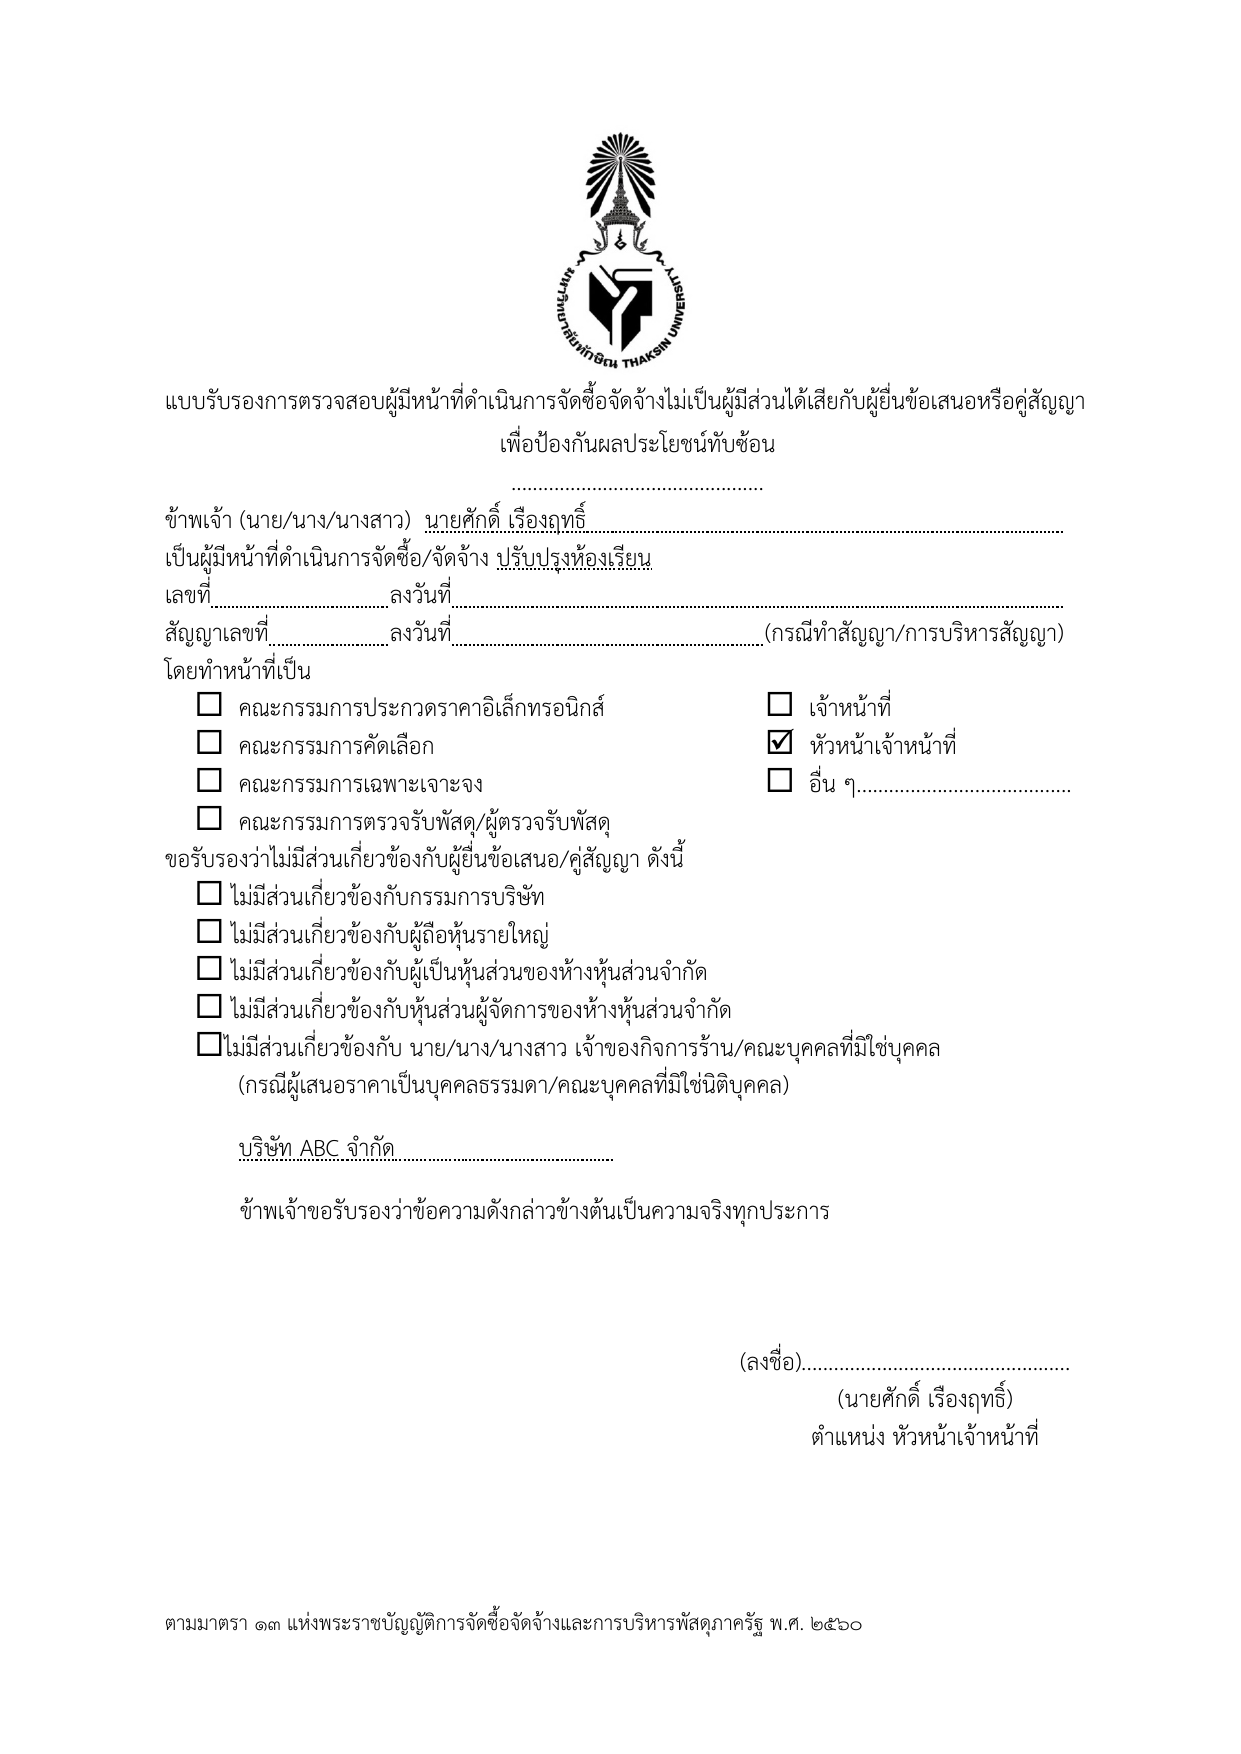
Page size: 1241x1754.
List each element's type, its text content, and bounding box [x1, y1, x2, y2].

text ไม่มีส่วนเกี่ยวข้องกับหุ้นส่วนผู้จัดการของห้างหุ้นส่วนจำกัด [165, 989, 1110, 1027]
text ไม่มีส่วนเกี่ยวข้องกับผู้ถือหุ้นรายใหญ่ [165, 914, 1110, 951]
text แบบรับรองการตรวจสอบผู้มีหน้าที่ดำเนินการจัดซื้อจัดจ้างไม่เป็นผู้มีส่วนได้เสียกับผู้ยื่นข้อเสนอหรือคู่สัญญา [165, 380, 1110, 418]
text คณะกรรมการคัดเลือก หัวหน้าเจ้าหน้าที่ [165, 725, 1110, 763]
text คณะกรรมการตรวจรับพัสดุ/ผู้ตรวจรับพัสดุ [165, 801, 1110, 838]
text ไม่มีส่วนเกี่ยวข้องกับ นาย/นาง/นางสาว เจ้าของกิจการร้าน/คณะบุคคลที่มิใช่บุคคล [165, 1027, 1110, 1064]
text ขอรับรองว่าไม่มีส่วนเกี่ยวข้องกับผู้ยื่นข้อเสนอ/คู่สัญญา ดังนี้ [165, 838, 1110, 876]
text ข้าพเจ้าขอรับรองว่าข้อความดังกล่าวข้างต้นเป็นความจริงทุกประการ [165, 1190, 1110, 1228]
text สัญญาเลขที่ ลงวันที่ (กรณีทำสัญญา/การบริหารสัญญา) [165, 612, 1110, 650]
text เพื่อป้องกันผลประโยชน์ทับซ้อน [165, 423, 1110, 461]
text ไม่มีส่วนเกี่ยวข้องกับกรรมการบริษัท [165, 876, 1110, 914]
text ............................................... [165, 461, 1110, 499]
text เป็นผู้มีหน้าที่ดำเนินการจัดซื้อ/จัดจ้าง ปรับปรุงห้องเรียน [165, 537, 1147, 574]
text คณะกรรมการเฉพาะเจาะจง อื่น ๆ........................................ [165, 763, 1110, 801]
text บริษัท ABC จำกัด [165, 1127, 1110, 1165]
text (นายศักดิ์ เรืองฤทธิ์) [690, 1378, 1110, 1416]
picture [546, 121, 693, 377]
text (กรณีผู้เสนอราคาเป็นบุคคลธรรมดา/คณะบุคคลที่มิใช่นิติบุคคล) [165, 1064, 1110, 1102]
text (ลงชื่อ).................................................. [165, 1341, 1110, 1378]
text ไม่มีส่วนเกี่ยวข้องกับผู้เป็นหุ้นส่วนของห้างหุ้นส่วนจำกัด [165, 951, 1110, 989]
text ตามมาตรา 13 แห่งพระราชบัญญัติการจัดซื้อจัดจ้างและการบริหารพัสดุภาครัฐ พ.ศ. 2560 [165, 1604, 1110, 1637]
text เลขที่ ลงวันที่ [165, 574, 1110, 612]
text คณะกรรมการประกวดราคาอิเล็กทรอนิกส์ เจ้าหน้าที่ [194, 687, 1110, 725]
text โดยทำหน้าที่เป็น [165, 650, 1110, 687]
text ตำแหน่ง หัวหน้าเจ้าหน้าที่ [690, 1416, 1110, 1454]
text ข้าพเจ้า (นาย/นาง/นางสาว) นายศักดิ์ เรืองฤทธิ์ [165, 499, 1110, 537]
